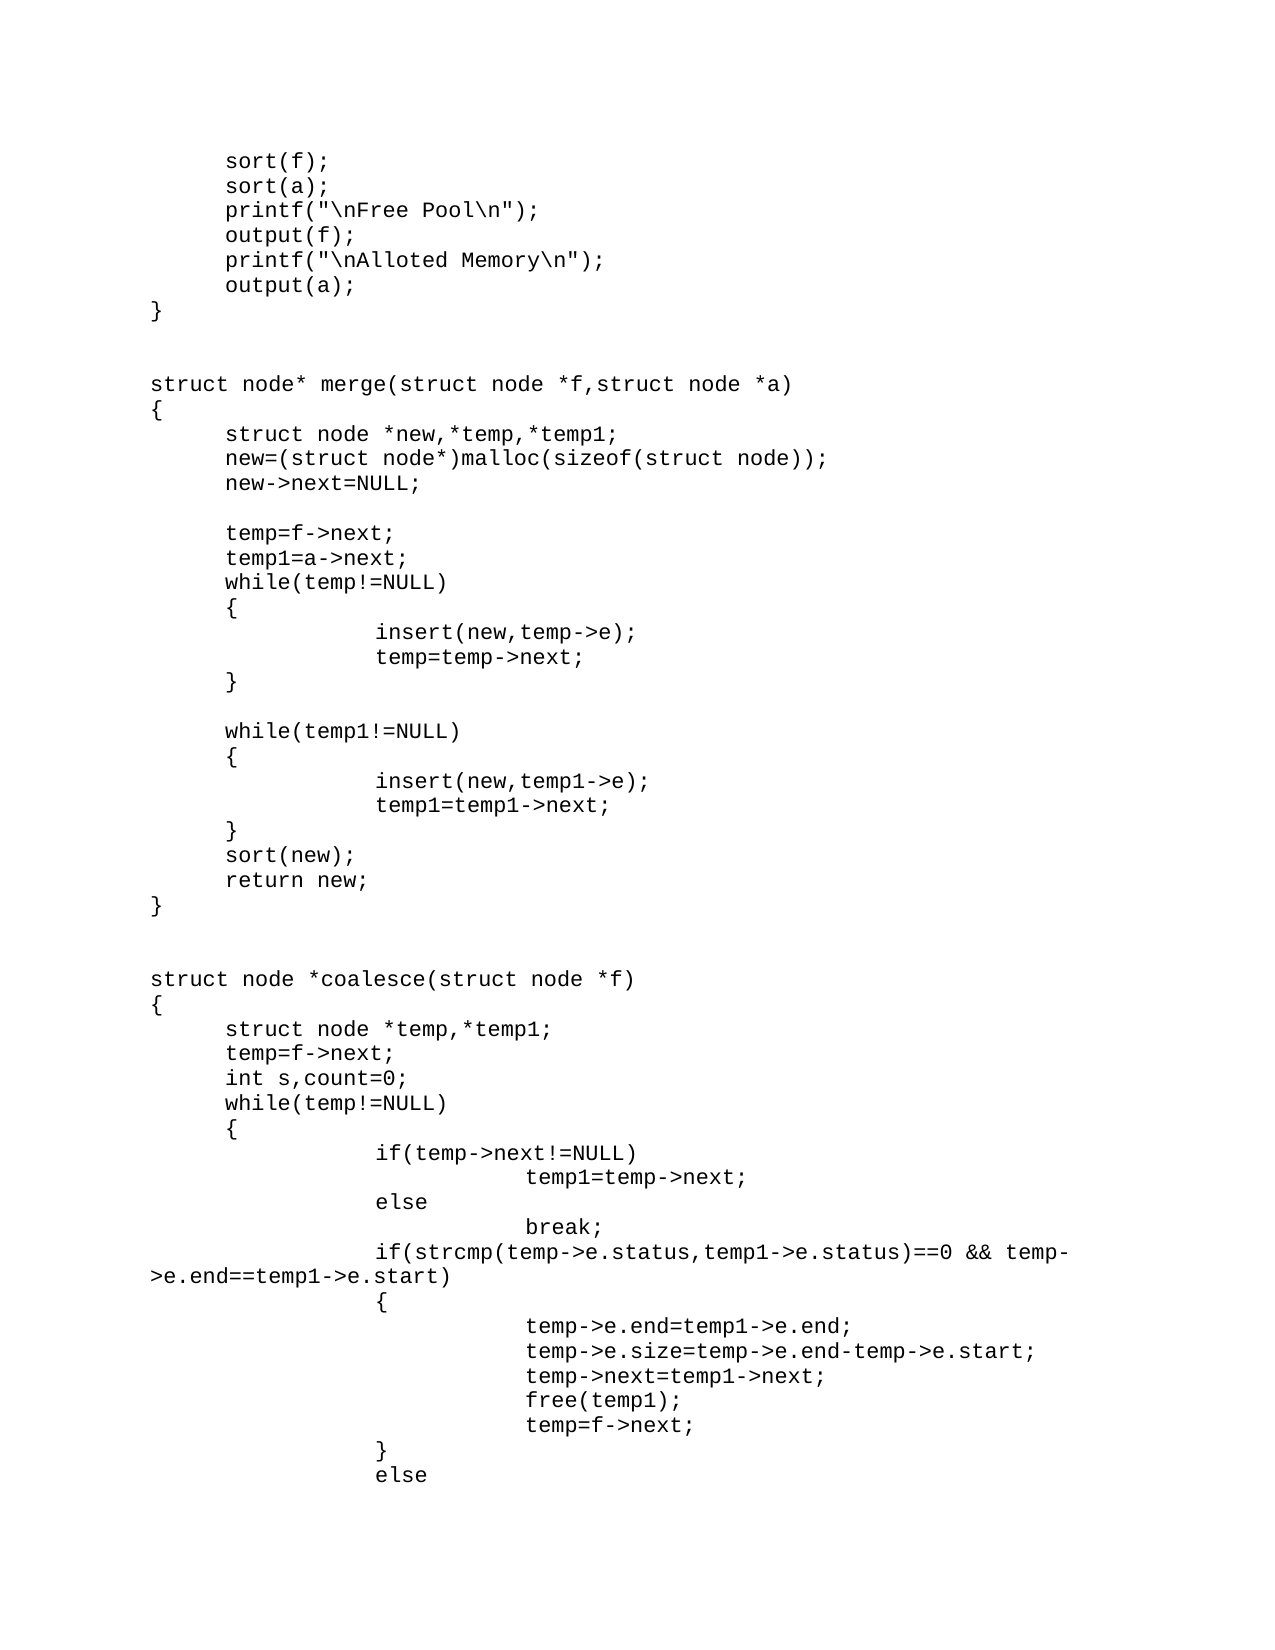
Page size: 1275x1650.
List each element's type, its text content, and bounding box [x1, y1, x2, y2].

text if(strcmp(temp->e.status,temp1->e.status)==0 && temp- [375, 1241, 1102, 1266]
text free(temp1); temp=f->next; [525, 1389, 696, 1439]
text { [150, 993, 1102, 1018]
text { [225, 596, 1102, 621]
text temp=f->next; temp1=a->next; while(temp!=NULL) [225, 522, 448, 596]
text sort(a); [225, 175, 1102, 199]
text printf("\nFree Pool\n"); output(f); [225, 199, 542, 249]
text int s,count=0; while(temp!=NULL) [225, 1067, 450, 1117]
text temp->e.end=temp1->e.end; [525, 1315, 1102, 1340]
text sort(new); return new; [225, 844, 371, 894]
text temp1=temp->next; [373, 1166, 900, 1191]
text struct node *coalesce(struct node *f) [150, 968, 1102, 993]
text } [150, 894, 369, 918]
text if(temp->next!=NULL) [262, 1142, 750, 1166]
text struct node *new,*temp,*temp1; [225, 423, 1102, 447]
text { [225, 745, 1102, 770]
text { [150, 398, 1102, 423]
text } [150, 299, 1102, 323]
text break; [373, 1216, 756, 1241]
text { [375, 1290, 1102, 1315]
text insert(new,temp1->e); temp1=temp1->next; [375, 770, 651, 819]
text } [225, 671, 1102, 695]
text else [373, 1191, 430, 1216]
text { [225, 1117, 1102, 1142]
text struct node* merge(struct node *f,struct node *a) [150, 373, 1102, 398]
text } [375, 1439, 1102, 1464]
text temp->e.size=temp->e.end-temp->e.start; temp->next=temp1->next; [525, 1340, 1037, 1389]
text insert(new,temp->e); temp=temp->next; [375, 621, 638, 671]
text sort(f); [225, 150, 1102, 175]
text } [225, 819, 369, 844]
text while(temp1!=NULL) [225, 720, 1102, 745]
text struct node *temp,*temp1; temp=f->next; [225, 1018, 553, 1067]
text new=(struct node*)malloc(sizeof(struct node)); new->next=NULL; [225, 447, 829, 497]
text printf("\nAlloted Memory\n"); output(a); [225, 249, 608, 299]
text >e.end==temp1->e.start) [150, 1266, 1102, 1290]
text else [375, 1464, 1102, 1489]
